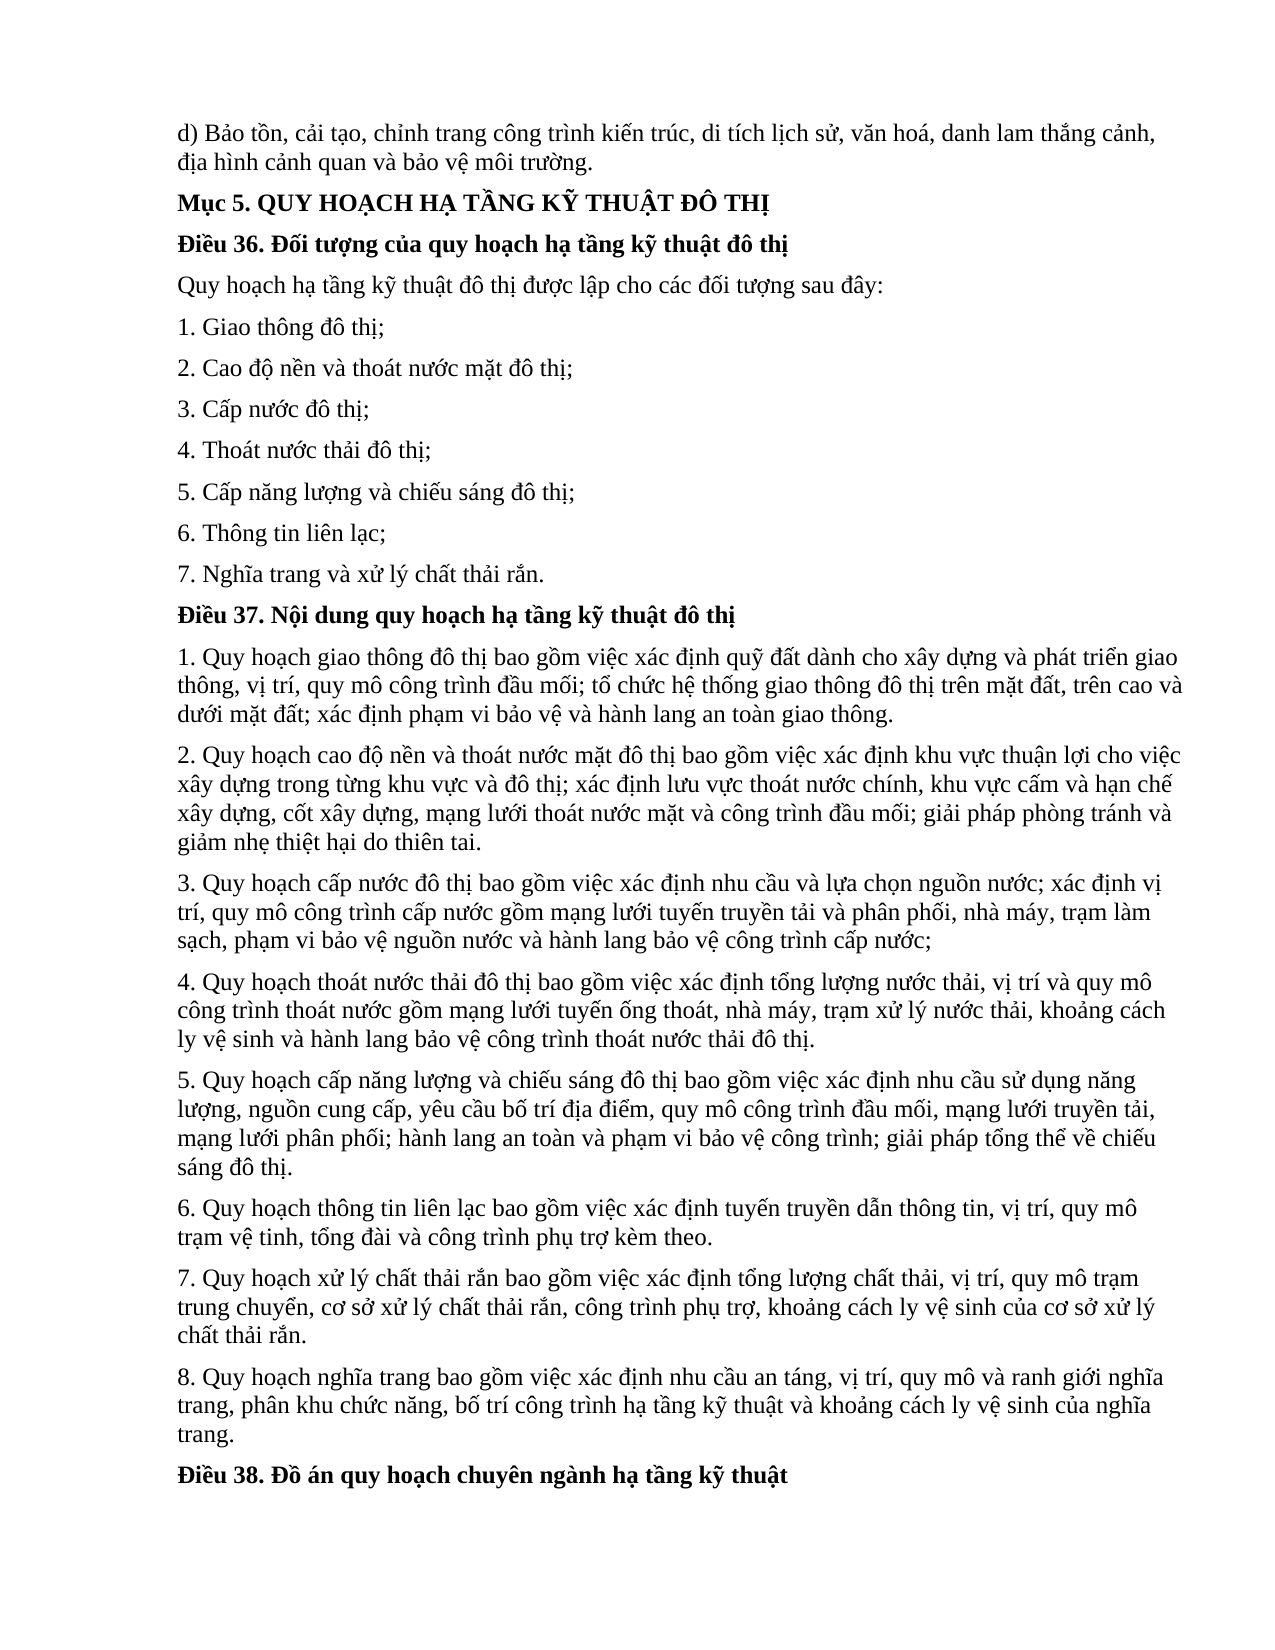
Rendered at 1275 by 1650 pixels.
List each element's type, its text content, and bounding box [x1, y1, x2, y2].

text d) Bảo tồn, cải tạo, chỉnh trang công trình kiến trúc, di tích lịch sử, văn hoá, danh lam thắng cảnh, địa hình cảnh quan và bảo vệ môi trường. [177, 118, 1186, 176]
text 8. Quy hoạch nghĩa trang bao gồm việc xác định nhu cầu an táng, vị trí, quy mô và ranh giới nghĩa trang, phân khu chức năng, bố trí công trình hạ tầng kỹ thuật và khoảng cách ly vệ sinh của nghĩa trang. [177, 1362, 1186, 1448]
text 4. Quy hoạch thoát nước thải đô thị bao gồm việc xác định tổng lượng nước thải, vị trí và quy mô công trình thoát nước gồm mạng lưới tuyến ống thoát, nhà máy, trạm xử lý nước thải, khoảng cách ly vệ sinh và hành lang bảo vệ công trình thoát nước thải đô thị. [177, 967, 1186, 1053]
text 3. Cấp nước đô thị; [177, 394, 1186, 423]
text 7. Nghĩa trang và xử lý chất thải rắn. [177, 559, 1186, 588]
text 6. Thông tin liên lạc; [177, 518, 1186, 547]
text 4. Thoát nước thải đô thị; [177, 436, 1186, 464]
text 2. Quy hoạch cao độ nền và thoát nước mặt đô thị bao gồm việc xác định khu vực thuận lợi cho việc xây dựng trong từng khu vực và đô thị; xác định lưu vực thoát nước chính, khu vực cấm và hạn chế xây dựng, cốt xây dựng, mạng lưới thoát nước mặt và công trình đầu mối; giải pháp phòng tránh và giảm nhẹ thiệt hại do thiên tai. [177, 741, 1186, 856]
text Điều 36. Đối tượng của quy hoạch hạ tầng kỹ thuật đô thị [177, 229, 1186, 258]
text 3. Quy hoạch cấp nước đô thị bao gồm việc xác định nhu cầu và lựa chọn nguồn nước; xác định vị trí, quy mô công trình cấp nước gồm mạng lưới tuyến truyền tải và phân phối, nhà máy, trạm làm sạch, phạm vi bảo vệ nguồn nước và hành lang bảo vệ công trình cấp nước; [177, 868, 1186, 954]
text 7. Quy hoạch xử lý chất thải rắn bao gồm việc xác định tổng lượng chất thải, vị trí, quy mô trạm trung chuyển, cơ sở xử lý chất thải rắn, công trình phụ trợ, khoảng cách ly vệ sinh của cơ sở xử lý chất thải rắn. [177, 1263, 1186, 1349]
text 5. Quy hoạch cấp năng lượng và chiếu sáng đô thị bao gồm việc xác định nhu cầu sử dụng năng lượng, nguồn cung cấp, yêu cầu bố trí địa điểm, quy mô công trình đầu mối, mạng lưới truyền tải, mạng lưới phân phối; hành lang an toàn và phạm vi bảo vệ công trình; giải pháp tổng thể về chiếu sáng đô thị. [177, 1066, 1186, 1181]
text 1. Giao thông đô thị; [177, 312, 1186, 341]
text 6. Quy hoạch thông tin liên lạc bao gồm việc xác định tuyến truyền dẫn thông tin, vị trí, quy mô trạm vệ tinh, tổng đài và công trình phụ trợ kèm theo. [177, 1193, 1186, 1251]
text 5. Cấp năng lượng và chiếu sáng đô thị; [177, 477, 1186, 506]
text Điều 38. Đồ án quy hoạch chuyên ngành hạ tầng kỹ thuật [177, 1461, 1186, 1489]
text Điều 37. Nội dung quy hoạch hạ tầng kỹ thuật đô thị [177, 601, 1186, 629]
text 2. Cao độ nền và thoát nước mặt đô thị; [177, 353, 1186, 382]
text Quy hoạch hạ tầng kỹ thuật đô thị được lập cho các đối tượng sau đây: [177, 271, 1186, 299]
text Mục 5. QUY HOẠCH HẠ TẦNG KỸ THUẬT ĐÔ THỊ [177, 188, 1186, 217]
text 1. Quy hoạch giao thông đô thị bao gồm việc xác định quỹ đất dành cho xây dựng và phát triển giao thông, vị trí, quy mô công trình đầu mối; tổ chức hệ thống giao thông đô thị trên mặt đất, trên cao và dưới mặt đất; xác định phạm vi bảo vệ và hành lang an toàn giao thông. [177, 642, 1186, 728]
